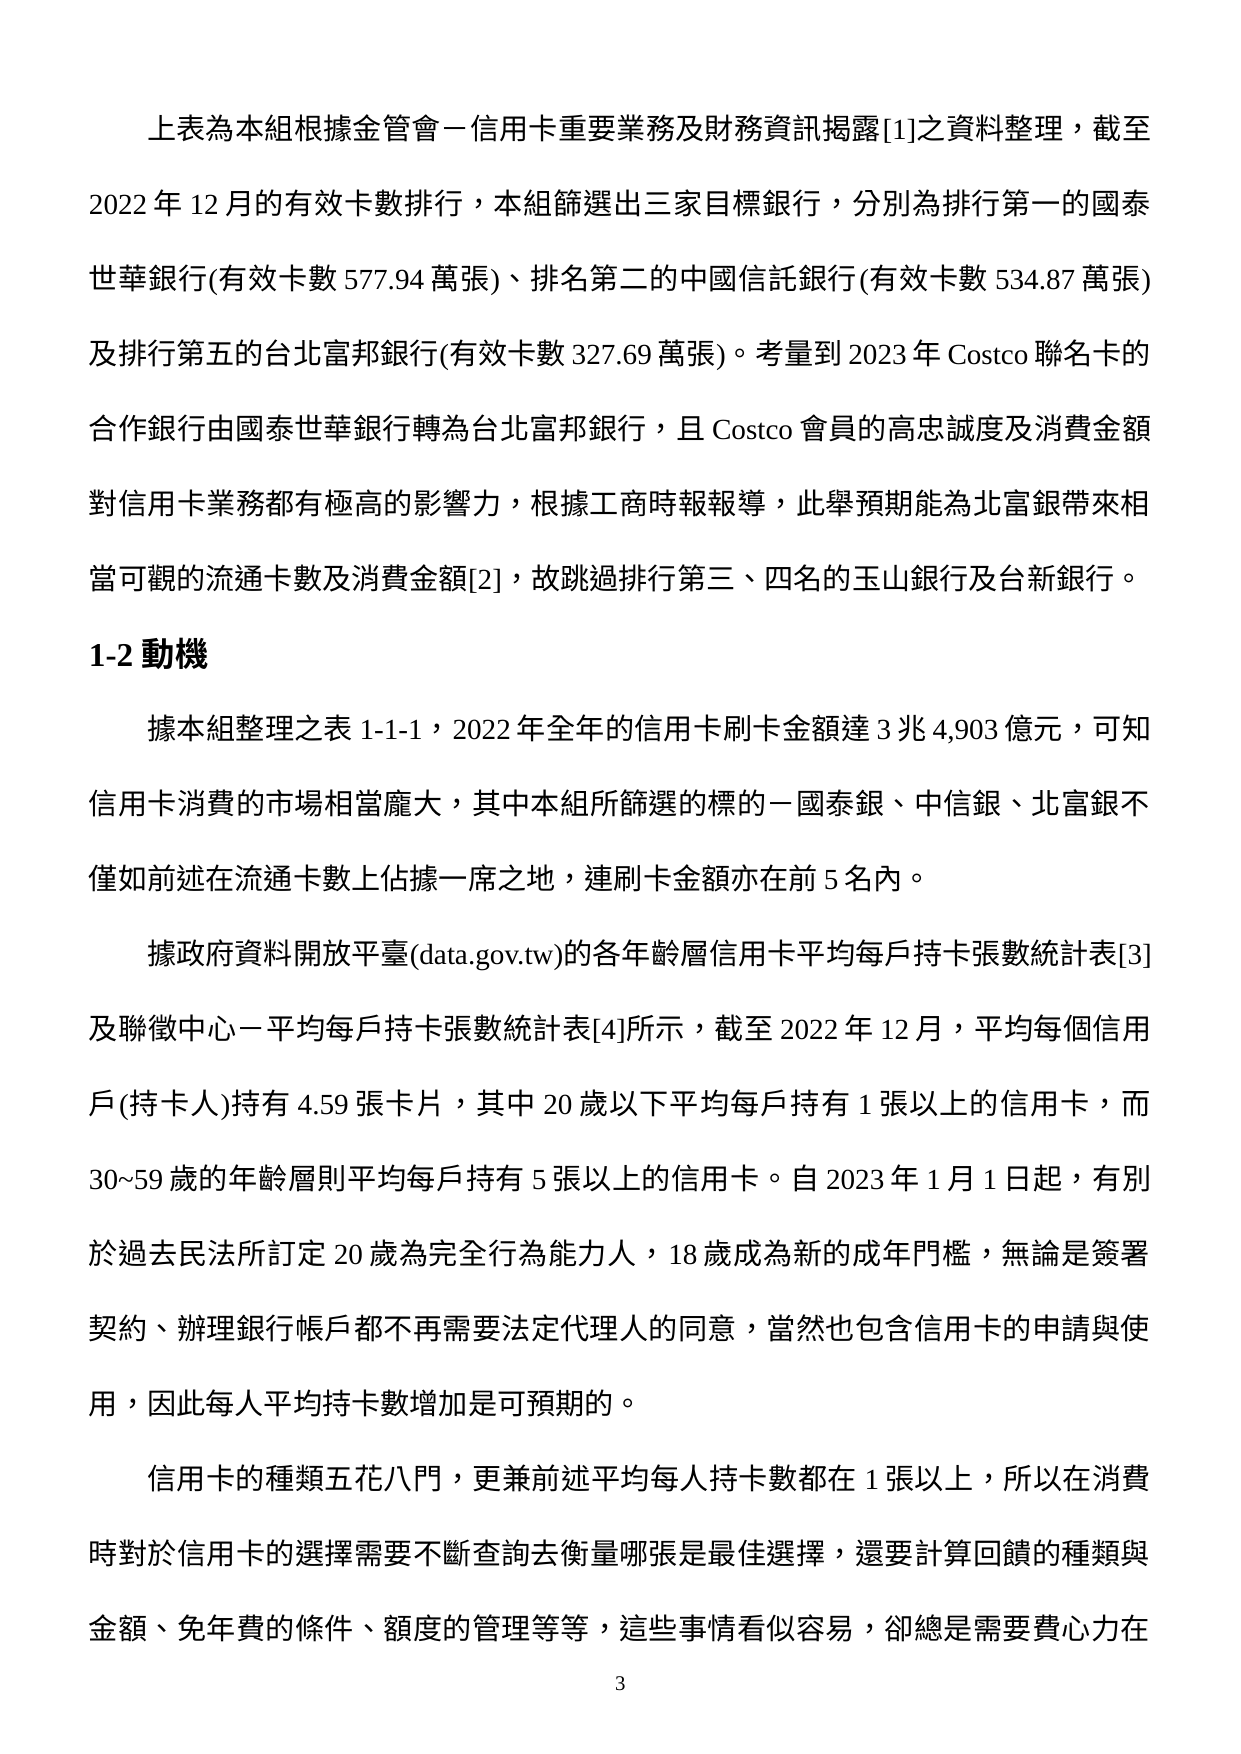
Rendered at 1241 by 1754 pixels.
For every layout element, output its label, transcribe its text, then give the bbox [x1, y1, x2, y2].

text 上表為本組根據金管會－信用卡重要業務及財務資訊揭露[1]之資料整理，截至2022年12月的有效卡數排行，本組篩選出三家目標銀行，分別為排行第一的國泰世華銀行(有效卡數577.94萬張)、排名第二的中國信託銀行(有效卡數534.87萬張)及排行第五的台北富邦銀行(有效卡數327.69萬張)。考量到2023年Costco聯名卡的合作銀行由國泰世華銀行轉為台北富邦銀行，且Costco會員的高忠誠度及消費金額對信用卡業務都有極高的影響力，根據工商時報報導，此舉預期能為北富銀帶來相當可觀的流通卡數及消費金額[2]，故跳過排行第三、四名的玉山銀行及台新銀行。 [89, 89, 1152, 614]
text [89, 1439, 1152, 1664]
text 據政府資料開放平臺(data.gov.tw)的各年齡層信用卡平均每戶持卡張數統計表[3]及聯徵中心－平均每戶持卡張數統計表[4]所示，截至2022年12月，平均每個信用戶(持卡人)持有4.59張卡片，其中20歲以下平均每戶持有1張以上的信用卡，而30~59歲的年齡層則平均每戶持有5張以上的信用卡。自2023年1月1日起，有別於過去民法所訂定20歲為完全行為能力人，18歲成為新的成年門檻，無論是簽署契約、辦理銀行帳戶都不再需要法定代理人的同意，當然也包含信用卡的申請與使用，因此每人平均持卡數增加是可預期的。 [89, 914, 1152, 1439]
text 1-2 動機 [89, 614, 1152, 689]
text 據本組整理之表1-1-1，2022年全年的信用卡刷卡金額達3兆4,903億元，可知信用卡消費的市場相當龐大，其中本組所篩選的標的－國泰銀、中信銀、北富銀不僅如前述在流通卡數上佔據一席之地，連刷卡金額亦在前5名內。 [89, 689, 1152, 914]
